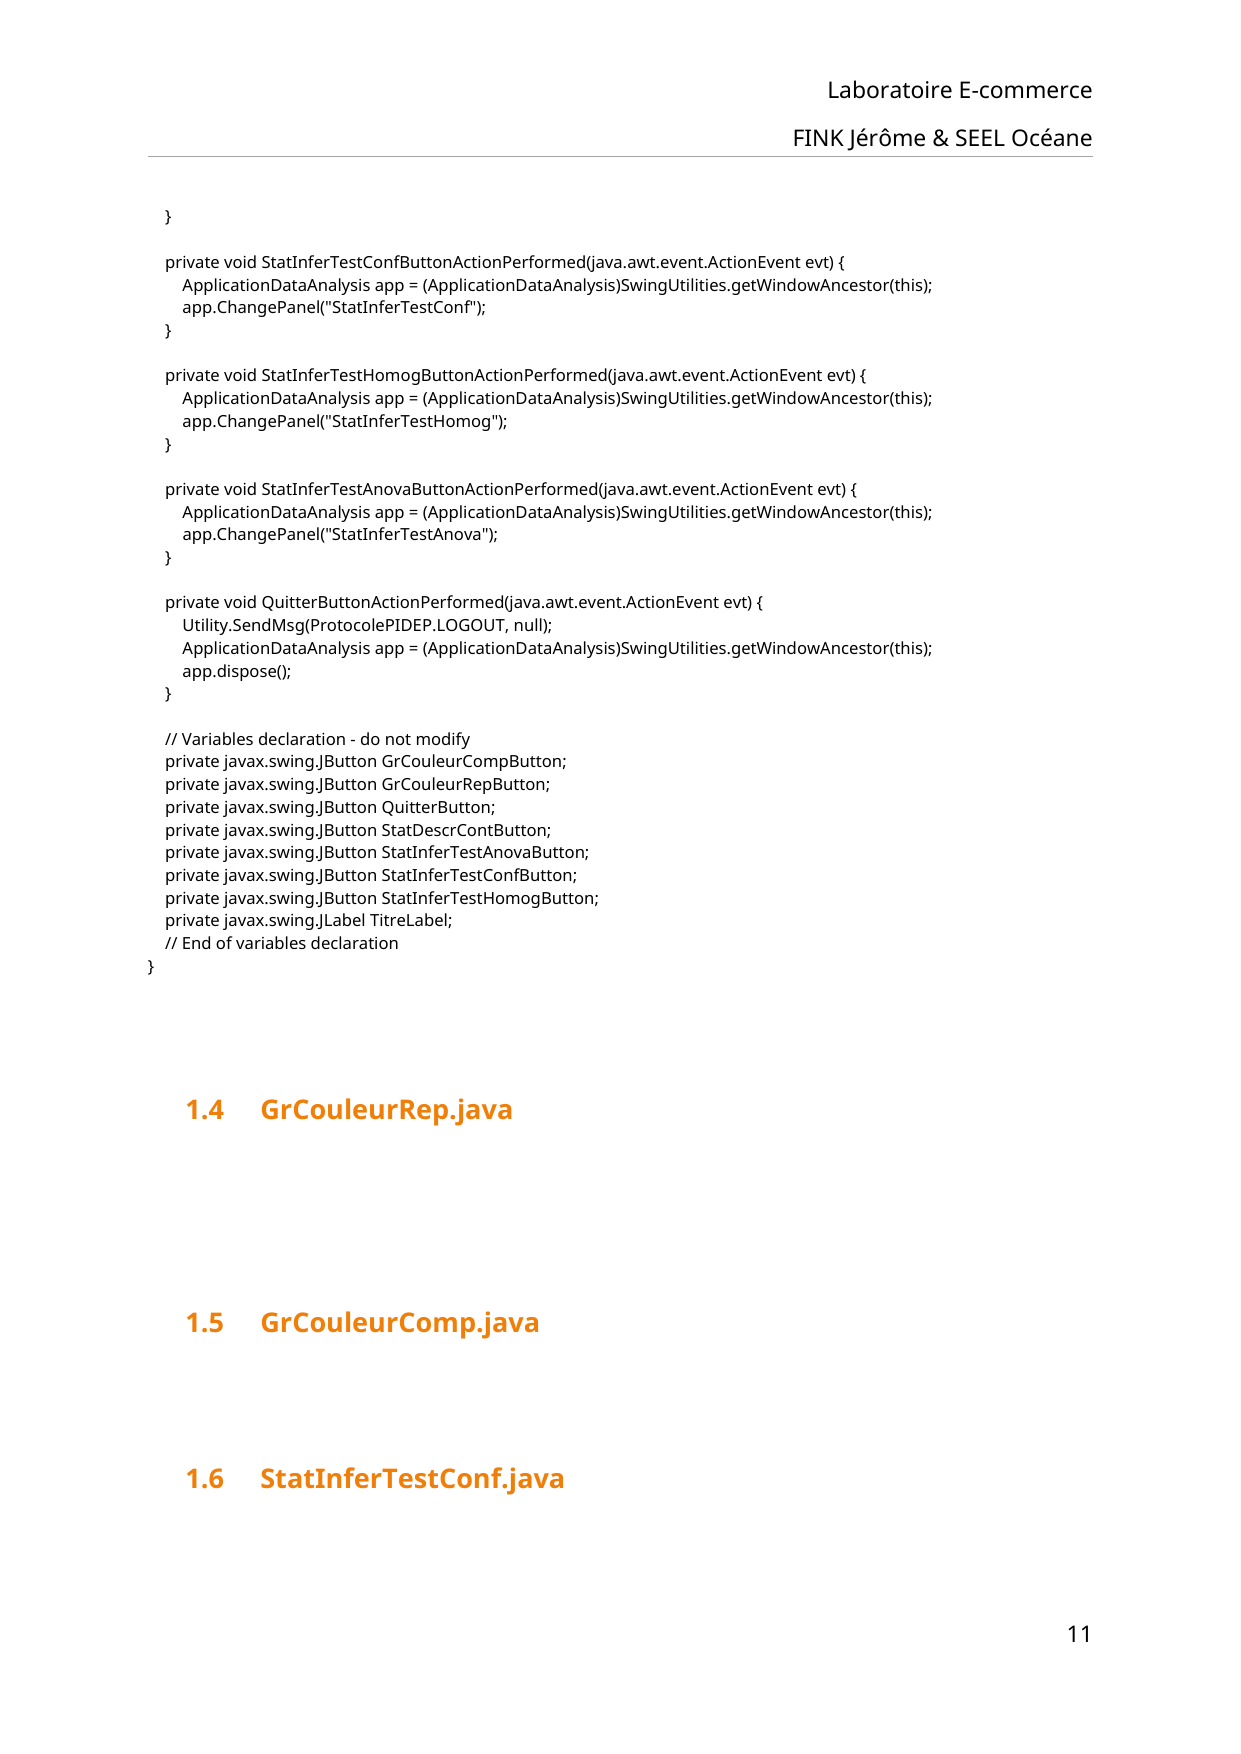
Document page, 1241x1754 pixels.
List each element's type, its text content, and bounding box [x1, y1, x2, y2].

text private javax.swing.JLabel TitreLabel; [148, 909, 1093, 932]
text } [148, 546, 1093, 568]
text private javax.swing.JButton GrCouleurCompButton; [148, 750, 1093, 773]
text private javax.swing.JButton GrCouleurRepButton; [148, 773, 1093, 795]
text } [148, 682, 1093, 704]
text private void StatInferTestConfButtonActionPerformed(java.awt.event.ActionEvent evt) { [148, 250, 1093, 273]
text app.dispose(); [148, 659, 1093, 682]
text private void StatInferTestHomogButtonActionPerformed(java.awt.event.ActionEvent evt) { [148, 364, 1093, 387]
text } [148, 205, 1093, 228]
text } [148, 954, 1093, 977]
text private javax.swing.JButton StatInferTestConfButton; [148, 863, 1093, 886]
text app.ChangePanel("StatInferTestAnova"); [148, 523, 1093, 546]
text private javax.swing.JButton StatInferTestAnovaButton; [148, 841, 1093, 863]
text ApplicationDataAnalysis app = (ApplicationDataAnalysis)SwingUtilities.getWindowAncestor(this); [148, 387, 1093, 409]
text ApplicationDataAnalysis app = (ApplicationDataAnalysis)SwingUtilities.getWindowAncestor(this); [148, 273, 1093, 296]
text // End of variables declaration [148, 932, 1093, 954]
text ApplicationDataAnalysis app = (ApplicationDataAnalysis)SwingUtilities.getWindowAncestor(this); [148, 636, 1093, 659]
text private javax.swing.JButton StatInferTestHomogButton; [148, 886, 1093, 909]
text private void StatInferTestAnovaButtonActionPerformed(java.awt.event.ActionEvent evt) { [148, 477, 1093, 500]
text private javax.swing.JButton QuitterButton; [148, 795, 1093, 818]
text private javax.swing.JButton StatDescrContButton; [148, 818, 1093, 841]
subtitle GrCouleurRep.java [185, 1091, 1093, 1127]
text // Variables declaration - do not modify [148, 727, 1093, 750]
text app.ChangePanel("StatInferTestHomog"); [148, 409, 1093, 432]
text ApplicationDataAnalysis app = (ApplicationDataAnalysis)SwingUtilities.getWindowAncestor(this); [148, 500, 1093, 523]
text app.ChangePanel("StatInferTestConf"); [148, 296, 1093, 318]
subtitle GrCouleurComp.java [185, 1303, 1093, 1340]
text } [148, 432, 1093, 455]
text Utility.SendMsg(ProtocolePIDEP.LOGOUT, null); [148, 614, 1093, 636]
text private void QuitterButtonActionPerformed(java.awt.event.ActionEvent evt) { [148, 591, 1093, 614]
subtitle StatInferTestConf.java [185, 1459, 1093, 1496]
text } [148, 318, 1093, 341]
